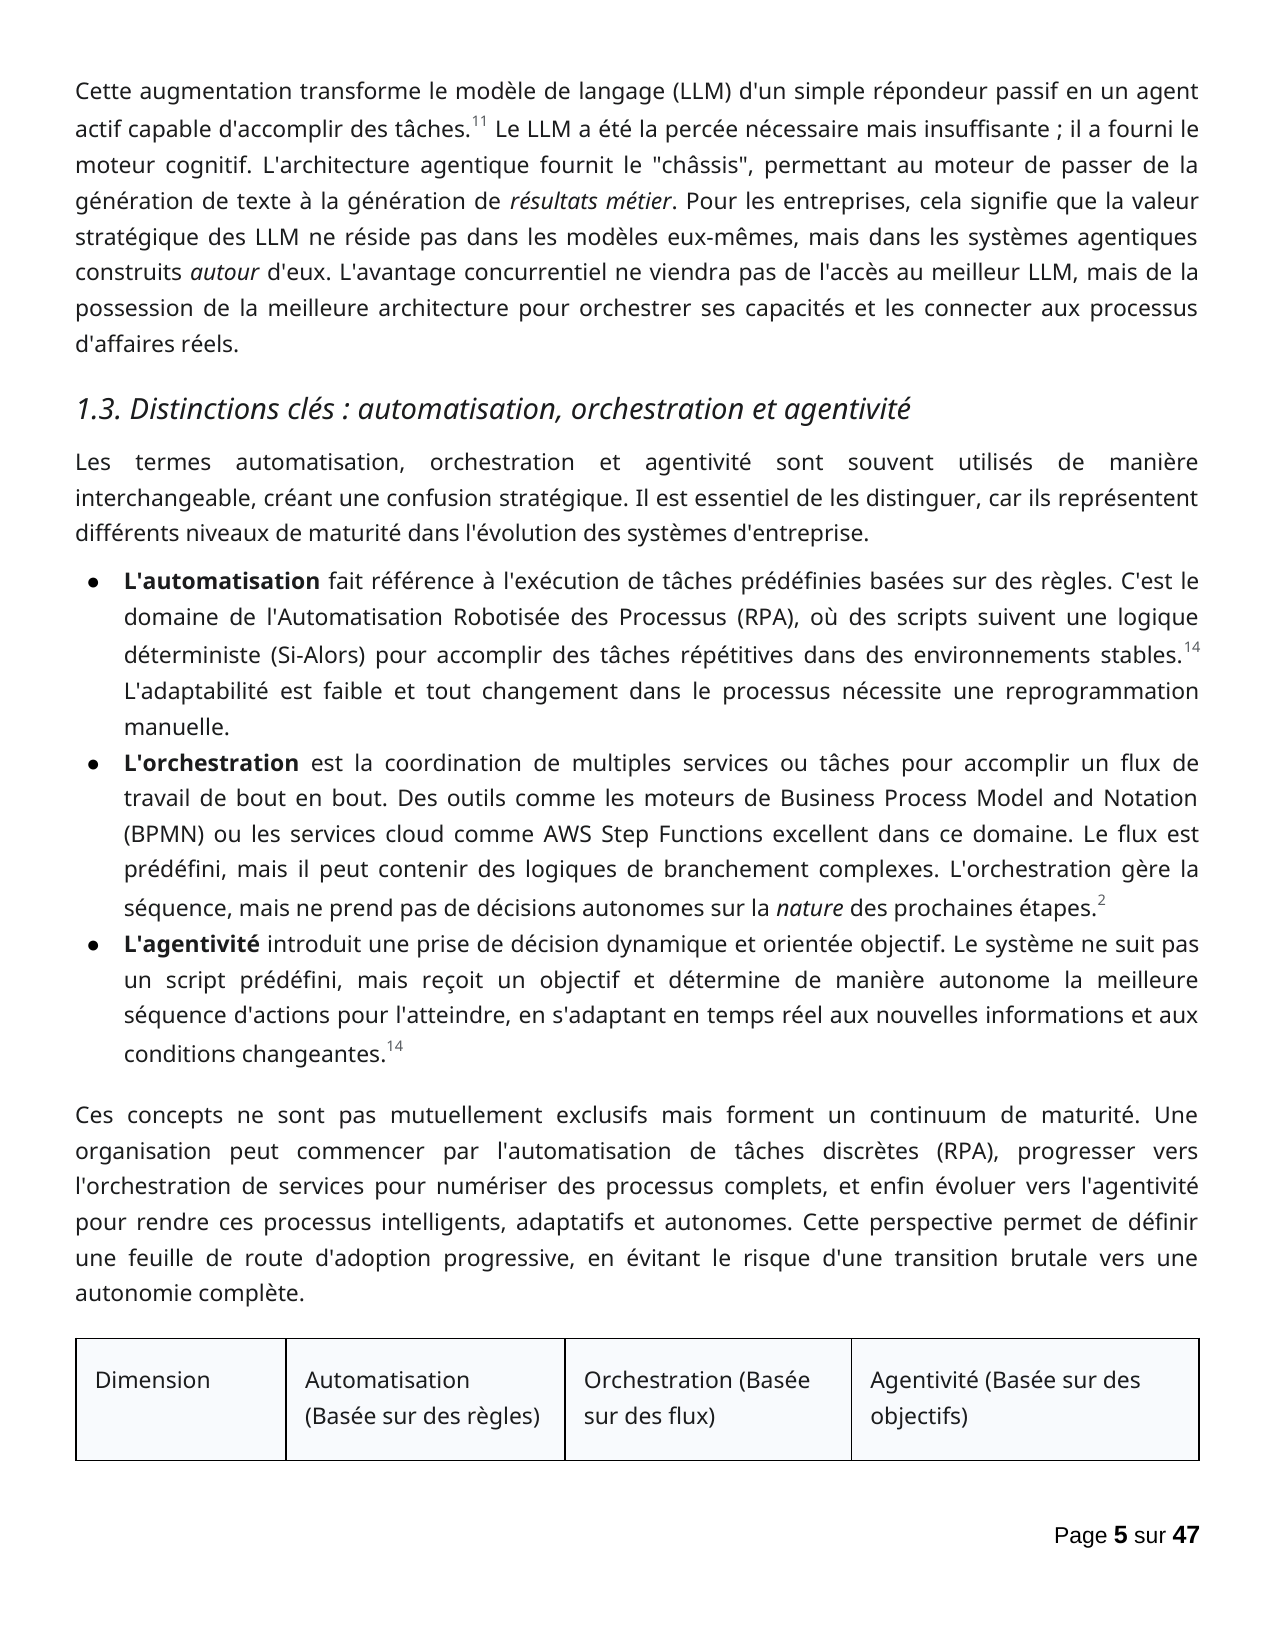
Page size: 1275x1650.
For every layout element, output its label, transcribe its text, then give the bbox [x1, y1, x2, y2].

table_header Dimension [77, 1339, 285, 1460]
list L'automatisation fait référence à l'exécution de tâches prédéfinies basées sur des règles. C'est le domaine de l'Automatisation Robotisée des Processus (RPA), où des scripts suivent une logique déterministe (Si-Alors) pour accomplir des tâches répétitives dans des environnements stables.14 L'adaptabilité est faible et tout changement dans le processus nécessite une reprogrammation manuelle. [86, 565, 1200, 742]
table_header Orchestration (Basée sur des flux) [566, 1339, 851, 1460]
table_header Agentivité (Basée sur des objectifs) [852, 1339, 1198, 1460]
table_header Automatisation (Basée sur des règles) [287, 1339, 564, 1460]
subtitle 1.3. Distinctions clés : automatisation, orchestration et agentivité [75, 388, 1200, 428]
text Ces concepts ne sont pas mutuellement exclusifs mais forment un continuum de maturité. Une organisation peut commencer par l'automatisation de tâches discrètes (RPA), progresser vers l'orchestration de services pour numériser des processus complets, et enfin évoluer vers l'agentivité pour rendre ces processus intelligents, adaptatifs et autonomes. Cette perspective permet de définir une feuille de route d'adoption progressive, en évitant le risque d'une transition brutale vers une autonomie complète. [75, 1099, 1200, 1308]
text Les termes automatisation, orchestration et agentivité sont souvent utilisés de manière interchangeable, créant une confusion stratégique. Il est essentiel de les distinguer, car ils représentent différents niveaux de maturité dans l'évolution des systèmes d'entreprise. [75, 446, 1200, 548]
list L'agentivité introduit une prise de décision dynamique et orientée objectif. Le système ne suit pas un script prédéfini, mais reçoit un objectif et détermine de manière autonome la meilleure séquence d'actions pour l'atteindre, en s'adaptant en temps réel aux nouvelles informations et aux conditions changeantes.14 [86, 928, 1200, 1069]
list L'orchestration est la coordination de multiples services ou tâches pour accomplir un flux de travail de bout en bout. Des outils comme les moteurs de Business Process Model and Notation (BPMN) ou les services cloud comme AWS Step Functions excellent dans ce domaine. Le flux est prédéfini, mais il peut contenir des logiques de branchement complexes. L'orchestration gère la séquence, mais ne prend pas de décisions autonomes sur la nature des prochaines étapes.2 [86, 746, 1200, 923]
text Cette augmentation transforme le modèle de langage (LLM) d'un simple répondeur passif en un agent actif capable d'accomplir des tâches.11 Le LLM a été la percée nécessaire mais insuffisante ; il a fourni le moteur cognitif. L'architecture agentique fournit le "châssis", permettant au moteur de passer de la génération de texte à la génération de résultats métier. Pour les entreprises, cela signifie que la valeur stratégique des LLM ne réside pas dans les modèles eux-mêmes, mais dans les systèmes agentiques construits autour d'eux. L'avantage concurrentiel ne viendra pas de l'accès au meilleur LLM, mais de la possession de la meilleure architecture pour orchestrer ses capacités et les connecter aux processus d'affaires réels. [75, 75, 1200, 359]
